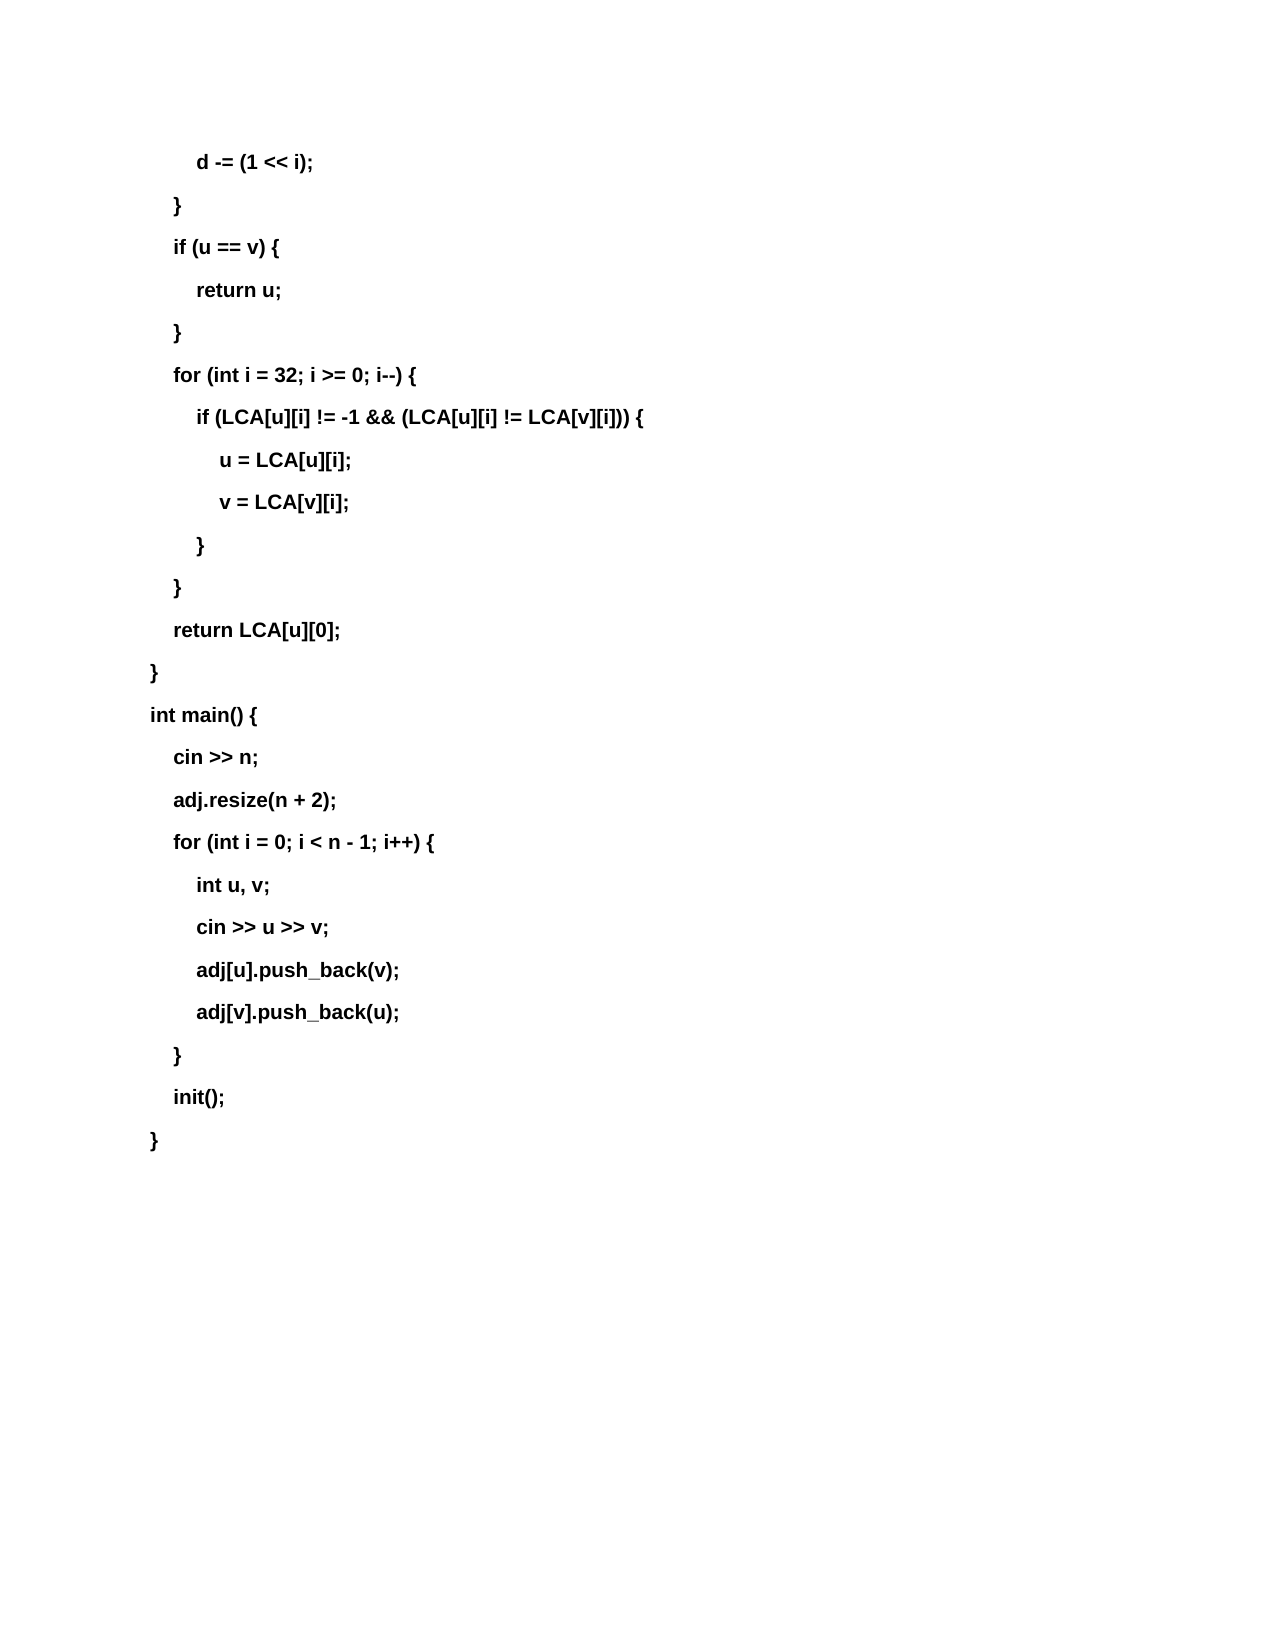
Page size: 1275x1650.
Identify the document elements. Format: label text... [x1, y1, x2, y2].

text int u, v; [150, 872, 1125, 896]
text return LCA[u][0]; [150, 617, 1125, 641]
text u = LCA[u][i]; [150, 447, 1125, 471]
text adj[v].push_back(u); [150, 1000, 1125, 1024]
text v = LCA[v][i]; [150, 490, 1125, 514]
text for (int i = 0; i < n - 1; i++) { [150, 830, 1125, 854]
text return u; [150, 277, 1125, 301]
text } [150, 575, 1125, 599]
text if (LCA[u][i] != -1 && (LCA[u][i] != LCA[v][i])) { [150, 405, 1125, 429]
text } [150, 1127, 1125, 1151]
text } [150, 1042, 1125, 1066]
text } [150, 192, 1125, 216]
text adj.resize(n + 2); [150, 787, 1125, 811]
text cin >> n; [150, 745, 1125, 769]
text } [150, 660, 1125, 684]
text cin >> u >> v; [150, 915, 1125, 939]
text adj[u].push_back(v); [150, 957, 1125, 981]
text d -= (1 << i); [150, 150, 1125, 174]
text if (u == v) { [150, 235, 1125, 259]
text for (int i = 32; i >= 0; i--) { [150, 362, 1125, 386]
text } [150, 320, 1125, 344]
text init(); [150, 1085, 1125, 1109]
text int main() { [150, 702, 1125, 726]
text } [150, 532, 1125, 556]
